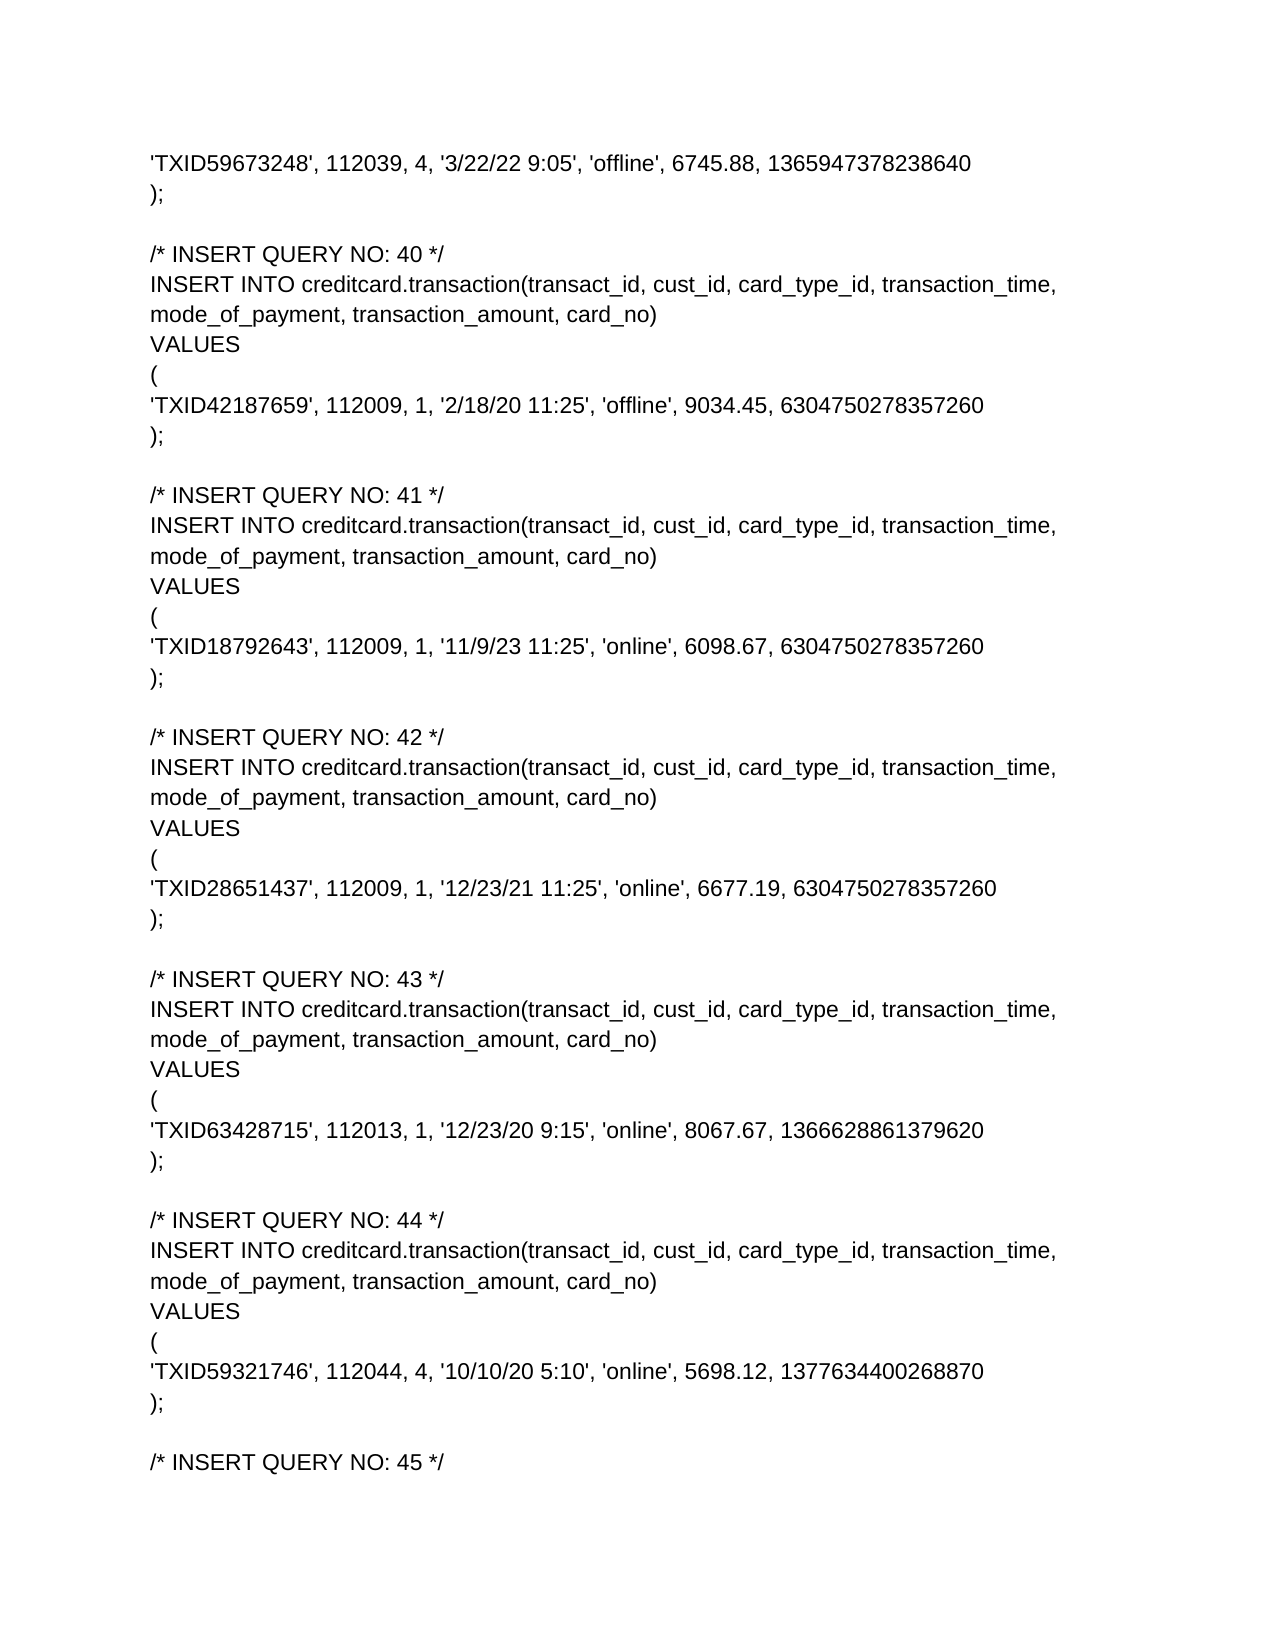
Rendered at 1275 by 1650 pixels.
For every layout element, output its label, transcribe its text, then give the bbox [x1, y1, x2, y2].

text VALUES [150, 1298, 1125, 1324]
text 'TXID59321746', 112044, 4, '10/10/20 5:10', 'online', 5698.12, 1377634400268870 [150, 1358, 1125, 1385]
text 'TXID42187659', 112009, 1, '2/18/20 11:25', 'offline', 9034.45, 6304750278357260 [150, 392, 1125, 418]
text ); [150, 422, 1125, 448]
text ( [150, 845, 1125, 871]
text VALUES [150, 331, 1125, 358]
text ); [150, 905, 1125, 932]
text VALUES [150, 814, 1125, 841]
text ); [150, 1388, 1125, 1415]
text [150, 1237, 1125, 1294]
text /* INSERT QUERY NO: 41 */ [150, 482, 1125, 509]
text INSERT INTO creditcard.transaction(transact_id, cust_id, card_type_id, transaction_time, mode_of_payment, transaction_amount, card_no) [150, 754, 1125, 811]
text 'TXID28651437', 112009, 1, '12/23/21 11:25', 'online', 6677.19, 6304750278357260 [150, 875, 1125, 901]
text INSERT INTO creditcard.transaction(transact_id, cust_id, card_type_id, transaction_time, mode_of_payment, transaction_amount, card_no) [150, 996, 1125, 1052]
text ( [150, 603, 1125, 629]
text 'TXID63428715', 112013, 1, '12/23/20 9:15', 'online', 8067.67, 1366628861379620 [150, 1117, 1125, 1143]
text VALUES [150, 573, 1125, 599]
text /* INSERT QUERY NO: 40 */ [150, 241, 1125, 267]
text INSERT INTO creditcard.transaction(transact_id, cust_id, card_type_id, transaction_time, mode_of_payment, transaction_amount, card_no) [150, 512, 1125, 569]
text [150, 271, 1125, 327]
text VALUES [150, 1056, 1125, 1083]
text /* INSERT QUERY NO: 44 */ [150, 1207, 1125, 1234]
text 'TXID18792643', 112009, 1, '11/9/23 11:25', 'online', 6098.67, 6304750278357260 [150, 633, 1125, 660]
text ); [150, 663, 1125, 690]
text ); [150, 1147, 1125, 1173]
text ( [150, 361, 1125, 388]
text /* INSERT QUERY NO: 42 */ [150, 724, 1125, 750]
text ( [150, 1086, 1125, 1113]
text 'TXID59673248', 112039, 4, '3/22/22 9:05', 'offline', 6745.88, 1365947378238640 [150, 150, 1125, 176]
text /* INSERT QUERY NO: 43 */ [150, 966, 1125, 992]
text ( [150, 1328, 1125, 1354]
text ); [150, 180, 1125, 207]
text /* INSERT QUERY NO: 45 */ [150, 1449, 1125, 1475]
